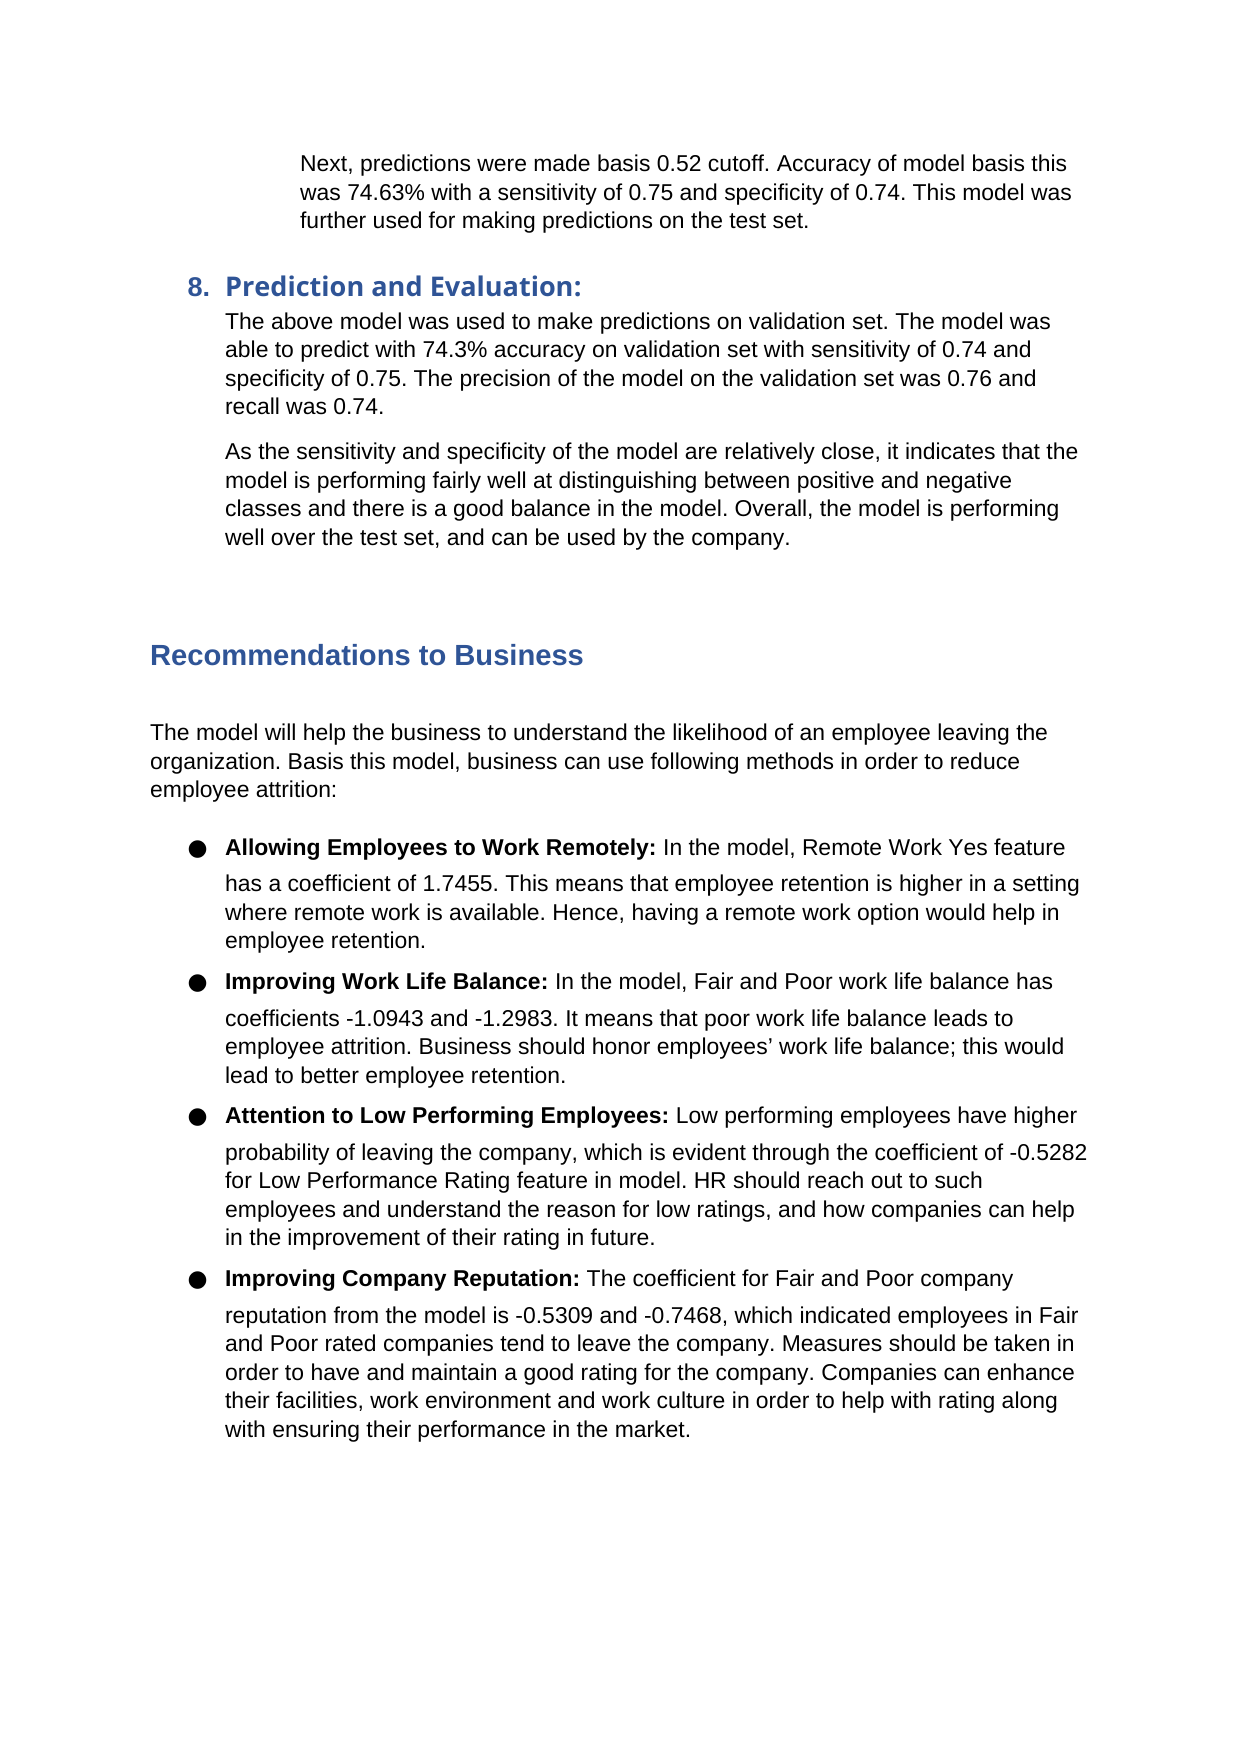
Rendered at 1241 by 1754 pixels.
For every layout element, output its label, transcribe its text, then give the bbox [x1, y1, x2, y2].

list Improving Company Reputation: The coefficient for Fair and Poor company reputation from the model is -0.5309 and -0.7468, which indicated employees in Fair and Poor rated companies tend to leave the company. Measures should be taken in order to have and maintain a good rating for the company. Companies can enhance their facilities, work environment and work culture in order to help with rating along with ensuring their performance in the market. [187, 1253, 1090, 1442]
text Next, predictions were made basis 0.52 cutoff. Accuracy of model basis this was 74.63% with a sensitivity of 0.75 and specificity of 0.74. This model was further used for making predictions on the test set. [300, 150, 1090, 233]
text As the sensitivity and specificity of the model are relatively close, it indicates that the model is performing fairly well at distinguishing between positive and negative classes and there is a good balance in the model. Overall, the model is performing well over the test set, and can be used by the company. [225, 438, 1090, 550]
list Allowing Employees to Work Remotely: In the model, Remote Work Yes feature has a coefficient of 1.7455. This means that employee retention is higher in a setting where remote work is available. Hence, having a remote work option would help in employee retention. [187, 821, 1090, 953]
subtitle Recommendations to Business [150, 638, 1090, 672]
list Improving Work Life Balance: In the model, Fair and Poor work life balance has coefficients -1.0943 and -1.2983. It means that poor work life balance leads to employee attrition. Business should honor employees’ work life balance; this would lead to better employee retention. [187, 956, 1090, 1088]
text The above model was used to make predictions on validation set. The model was able to predict with 74.3% accuracy on validation set with sensitivity of 0.74 and specificity of 0.75. The precision of the model on the validation set was 0.76 and recall was 0.74. [225, 308, 1090, 419]
subtitle Prediction and Evaluation: [187, 268, 1090, 305]
text The model will help the business to understand the likelihood of an employee leaving the organization. Basis this model, business can use following methods in order to reduce employee attrition: [150, 719, 1090, 802]
list Attention to Low Performing Employees: Low performing employees have higher probability of leaving the company, which is evident through the coefficient of -0.5282 for Low Performance Rating feature in model. HR should reach out to such employees and understand the reason for low ratings, and how companies can help in the improvement of their rating in future. [187, 1090, 1090, 1251]
